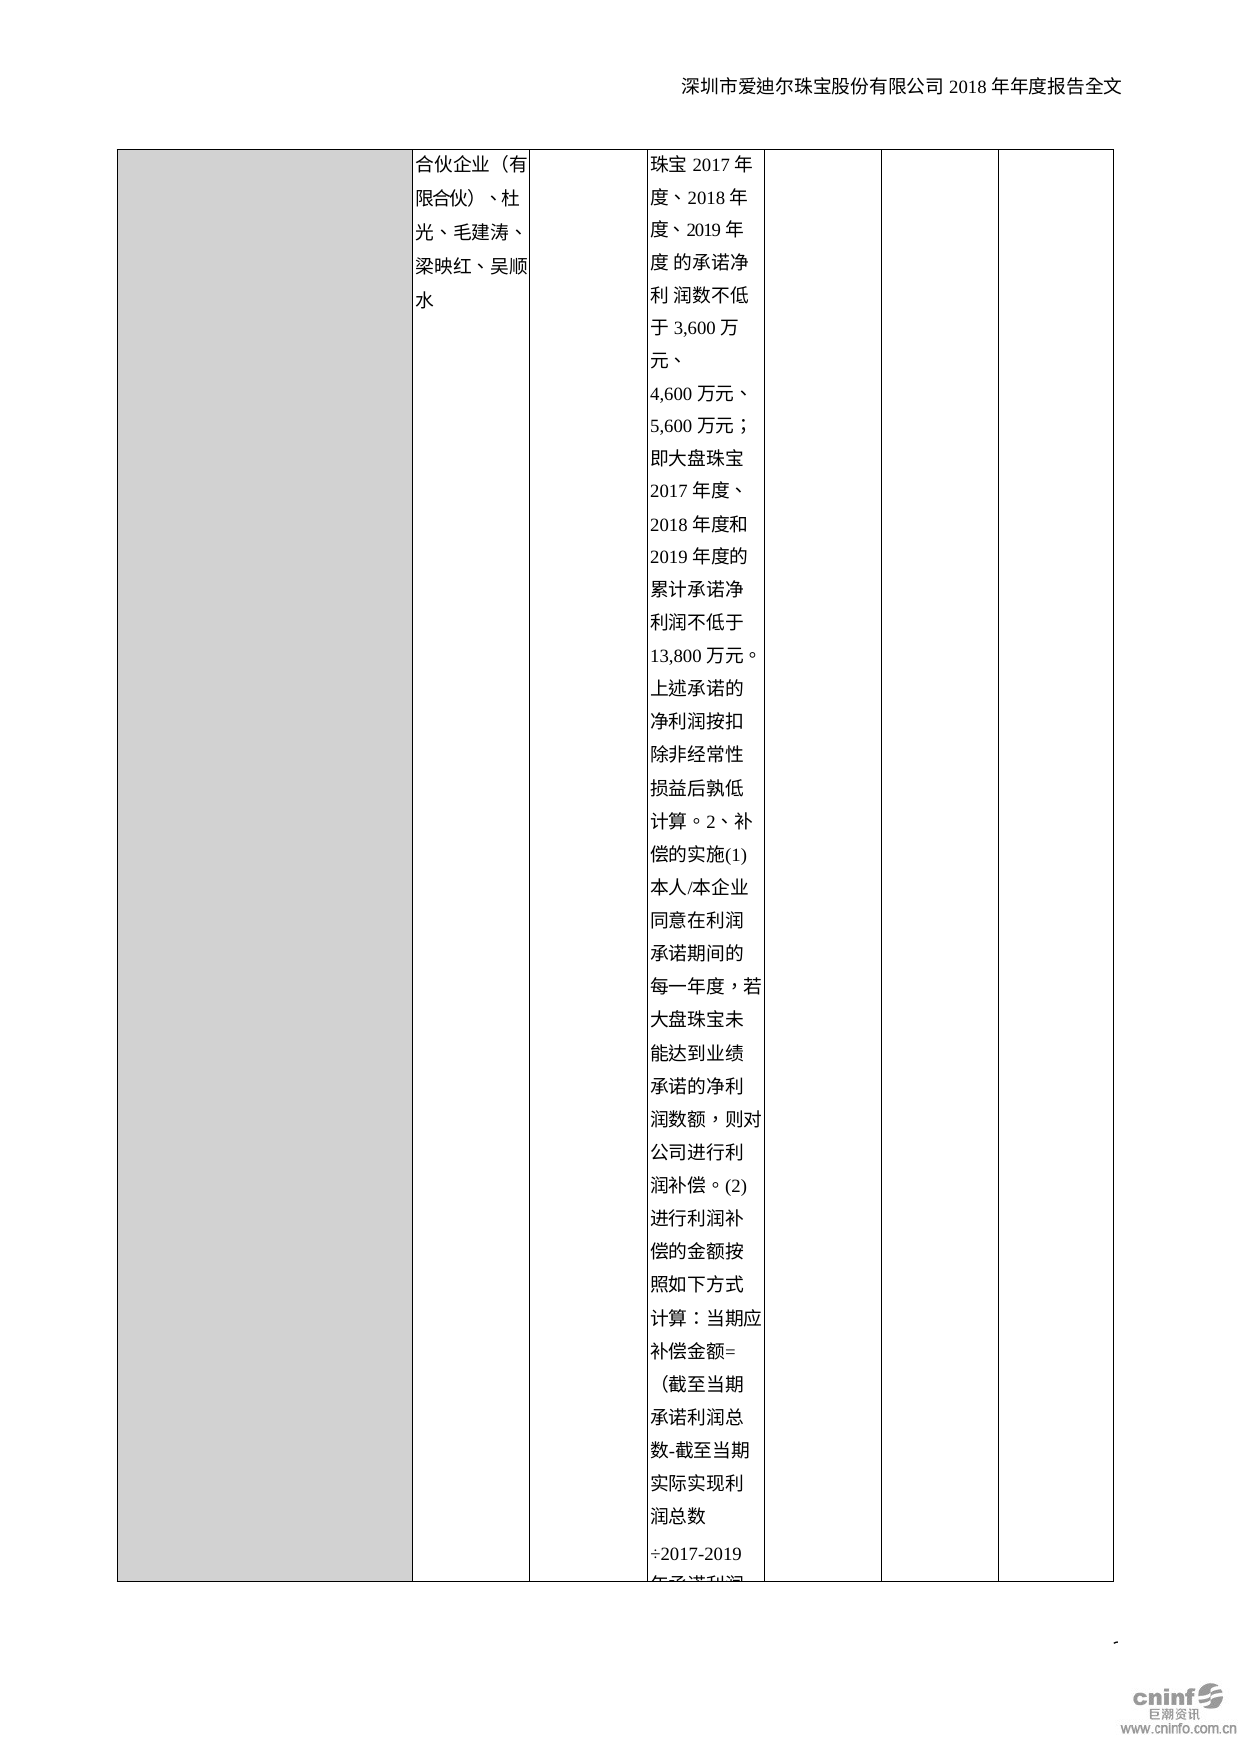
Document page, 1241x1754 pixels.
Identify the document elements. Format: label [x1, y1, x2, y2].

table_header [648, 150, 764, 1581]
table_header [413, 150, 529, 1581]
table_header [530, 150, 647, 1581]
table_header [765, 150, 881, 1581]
picture [1115, 1680, 1240, 1737]
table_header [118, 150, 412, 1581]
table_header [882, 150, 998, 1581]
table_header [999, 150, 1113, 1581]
